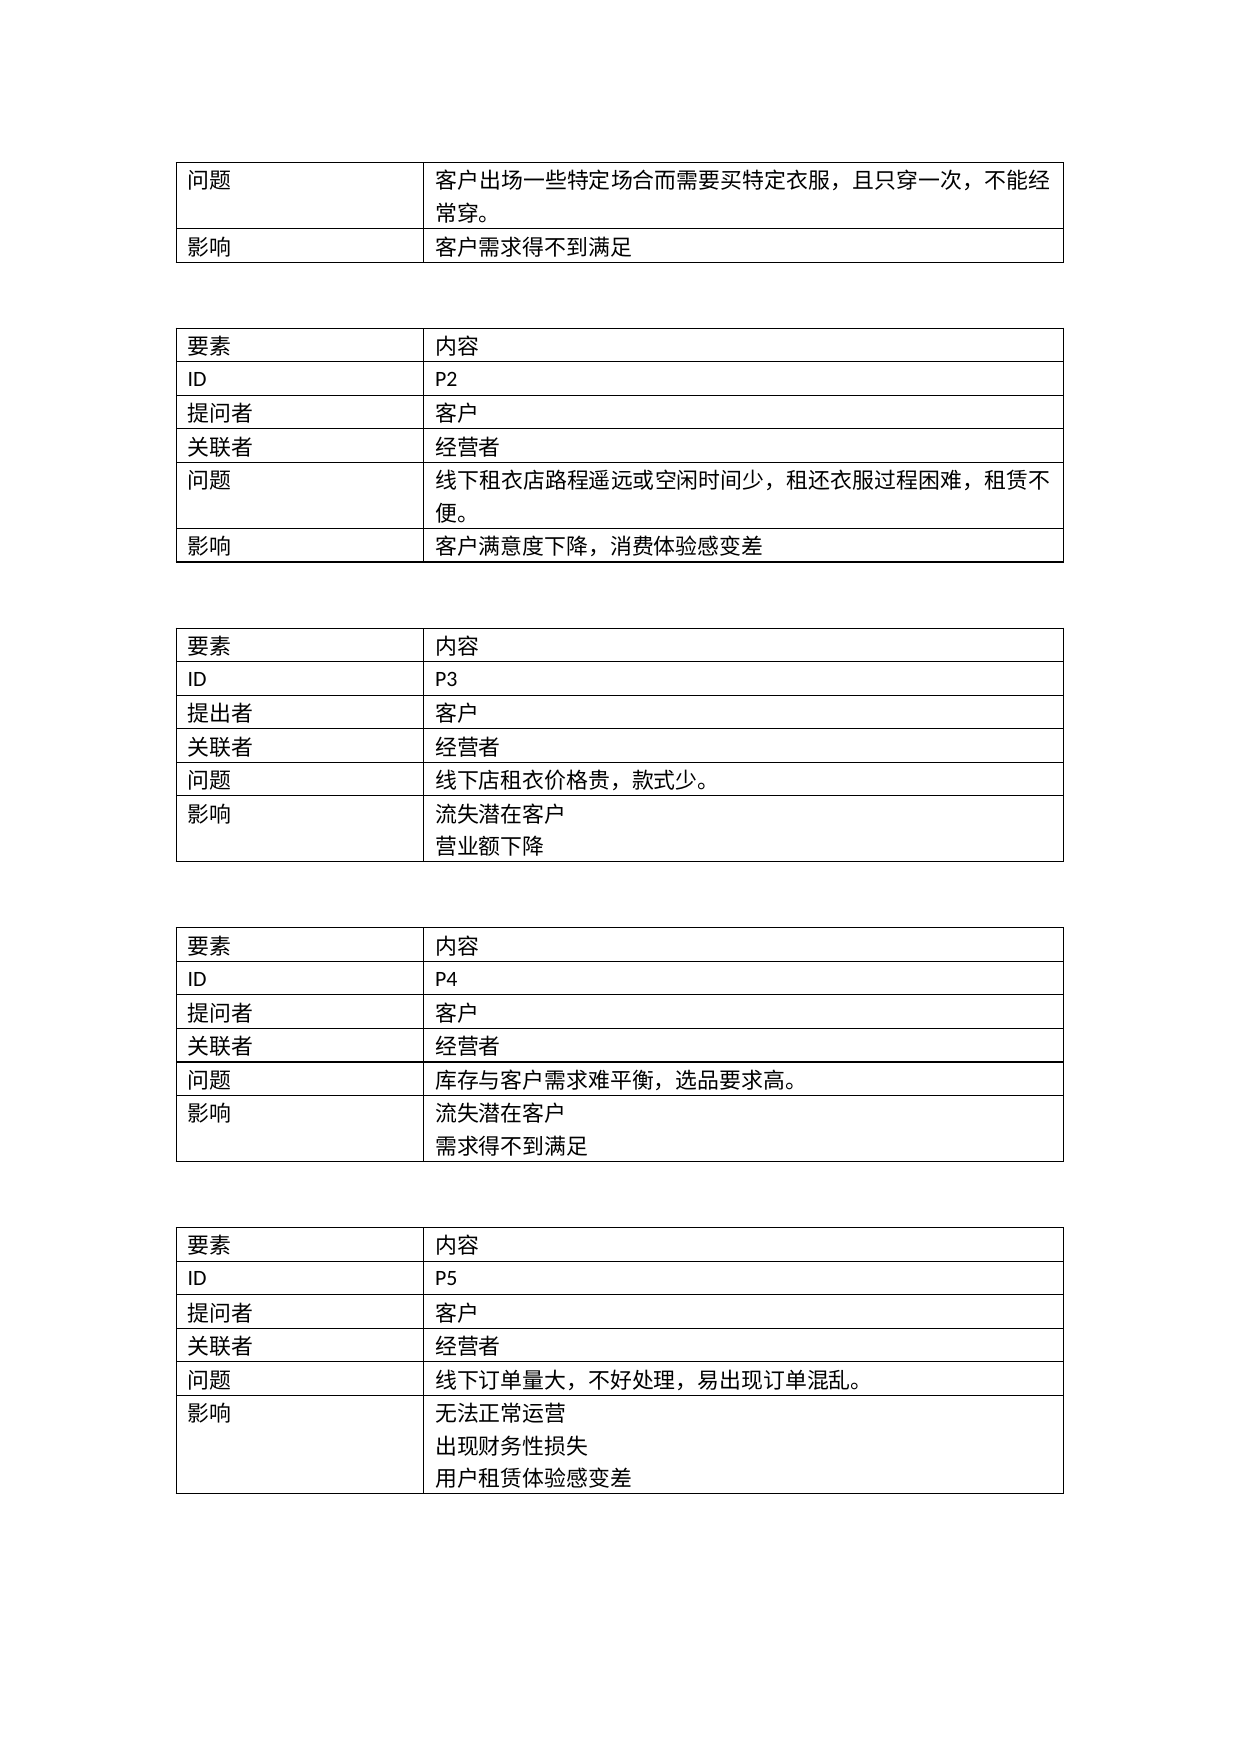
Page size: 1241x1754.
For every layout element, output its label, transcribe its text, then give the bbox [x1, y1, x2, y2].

table_header 要素 [177, 1228, 423, 1261]
table_cell 关联者 [177, 1029, 423, 1061]
table_cell 线下订单量大，不好处理，易出现订单混乱。 [424, 1362, 1063, 1395]
table_cell 影响 [177, 796, 423, 861]
table_cell P3 [424, 662, 1063, 694]
table_header 要素 [177, 329, 423, 361]
table_cell P5 [424, 1262, 1063, 1294]
table_cell 关联者 [177, 1329, 423, 1361]
table_cell 经营者 [424, 729, 1063, 762]
table_cell 影响 [177, 229, 423, 262]
table_cell 关联者 [177, 429, 423, 462]
table_cell ID [177, 662, 423, 694]
table_cell 问题 [177, 763, 423, 795]
table_cell 库存与客户需求难平衡，选品要求高。 [424, 1063, 1063, 1095]
table_cell 线下店租衣价格贵，款式少。 [424, 763, 1063, 795]
table_cell 无法正常运营 出现财务性损失 用户租赁体验感变差 [424, 1396, 1063, 1493]
table_cell 客户 [424, 1295, 1063, 1328]
table_cell ID [177, 362, 423, 395]
table_cell ID [177, 962, 423, 994]
table_cell 客户 [424, 396, 1063, 428]
table_cell 流失潜在客户 营业额下降 [424, 796, 1063, 861]
table_header 内容 [424, 1228, 1063, 1261]
table_cell 客户满意度下降，消费体验感变差 [424, 529, 1063, 561]
table_cell 客户出场一些特定场合而需要买特定衣服，且只穿一次，不能经常穿。 [424, 163, 1063, 228]
table_cell 提问者 [177, 1295, 423, 1328]
table_header 内容 [424, 329, 1063, 361]
table_cell 问题 [177, 1362, 423, 1395]
table_header 内容 [424, 629, 1063, 661]
table_cell 客户 [424, 995, 1063, 1028]
table_header 要素 [177, 928, 423, 961]
table_cell 问题 [177, 1063, 423, 1095]
table_cell 提问者 [177, 995, 423, 1028]
table_cell 经营者 [424, 429, 1063, 462]
table_cell 流失潜在客户 需求得不到满足 [424, 1096, 1063, 1161]
table_cell 客户 [424, 696, 1063, 728]
table_header 要素 [177, 629, 423, 661]
table_cell 客户需求得不到满足 [424, 229, 1063, 262]
table_cell 问题 [177, 163, 423, 228]
table_cell ID [177, 1262, 423, 1294]
table_header 内容 [424, 928, 1063, 961]
table_cell 线下租衣店路程遥远或空闲时间少，租还衣服过程困难，租赁不便。 [424, 463, 1063, 528]
table_cell P2 [424, 362, 1063, 395]
table_cell 经营者 [424, 1329, 1063, 1361]
table_cell 经营者 [424, 1029, 1063, 1061]
table_cell 影响 [177, 529, 423, 561]
table_cell 问题 [177, 463, 423, 528]
table_cell 关联者 [177, 729, 423, 762]
table_cell 提出者 [177, 696, 423, 728]
table_cell 影响 [177, 1096, 423, 1161]
table_cell 提问者 [177, 396, 423, 428]
table_cell P4 [424, 962, 1063, 994]
table_cell 影响 [177, 1396, 423, 1493]
